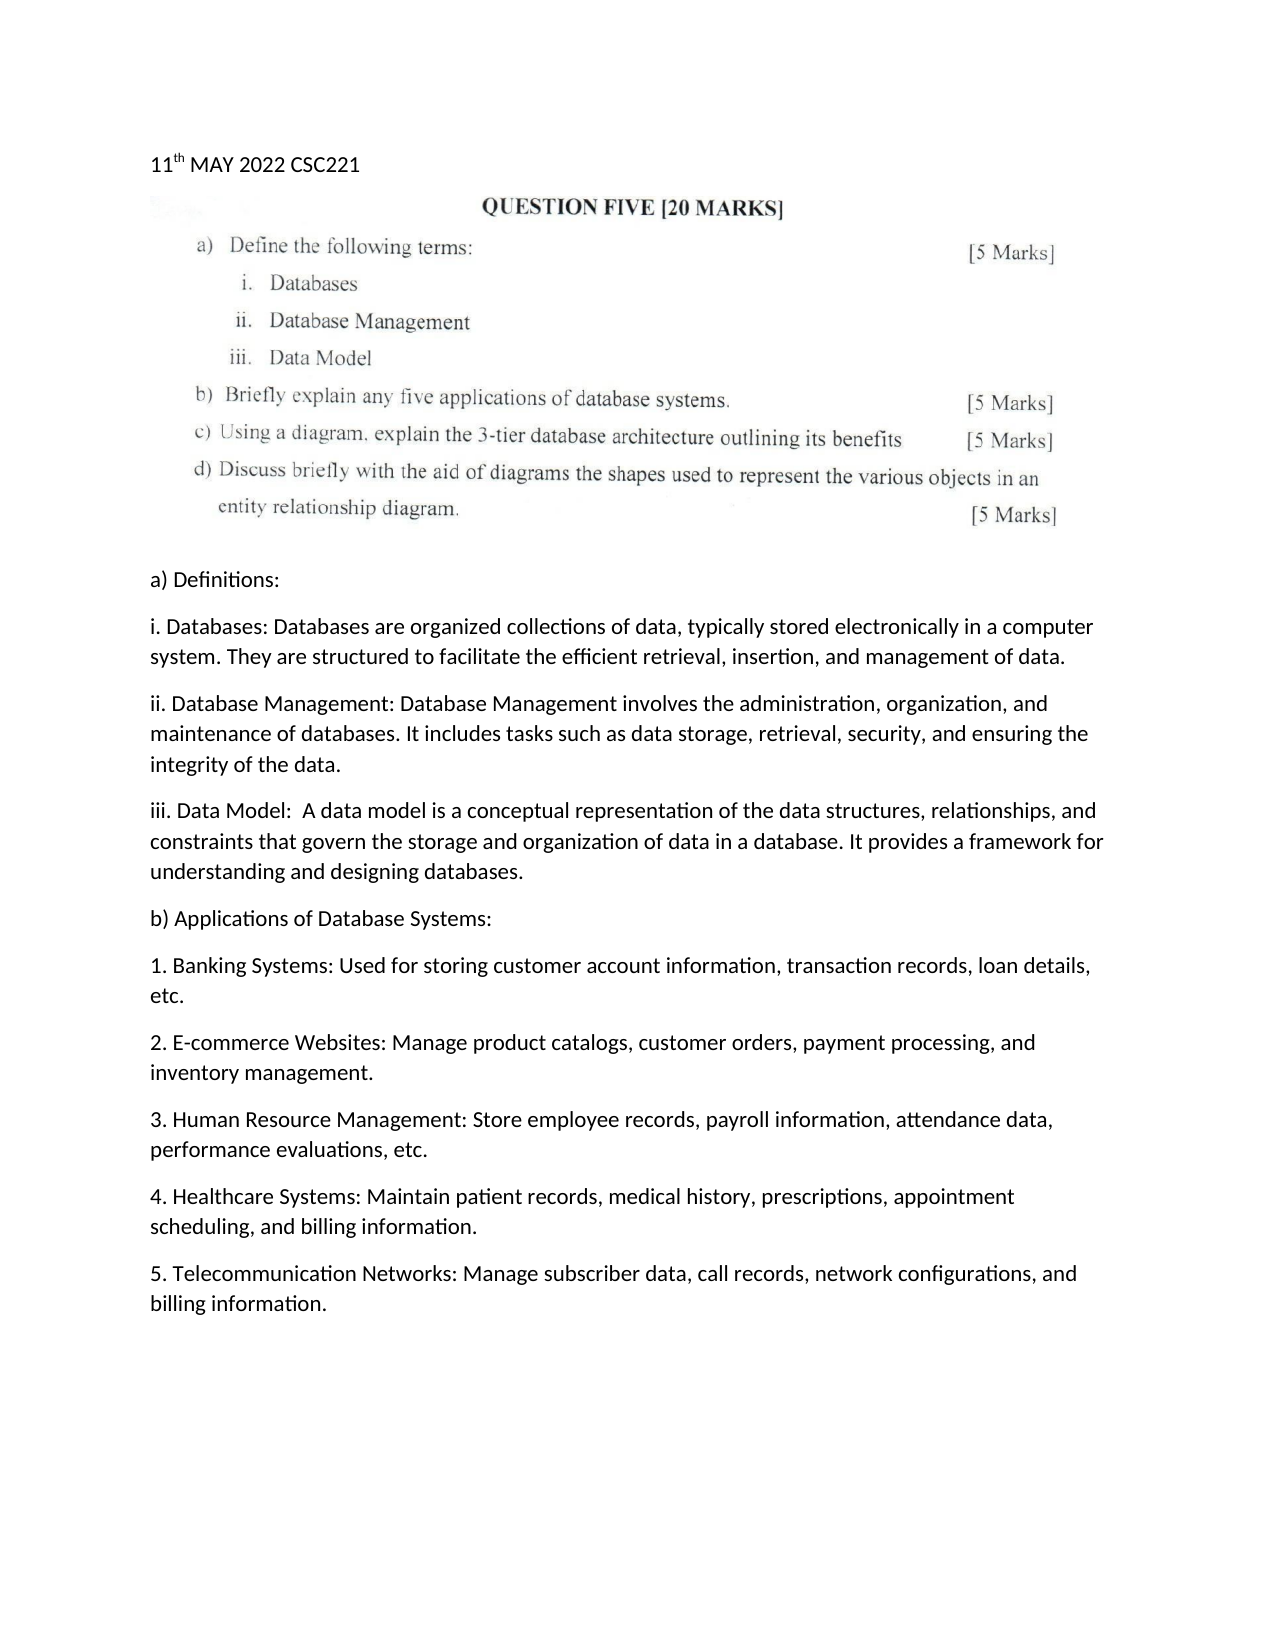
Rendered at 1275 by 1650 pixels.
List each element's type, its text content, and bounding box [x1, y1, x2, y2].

text 1. Banking Systems: Used for storing customer account information, transaction records, loan details, etc. [150, 951, 1125, 1009]
text ii. Database Management: Database Management involves the administration, organization, and maintenance of databases. It includes tasks such as data storage, retrieval, security, and ensuring the integrity of the data. [150, 689, 1125, 778]
text 11th MAY 2022 CSC221 [150, 150, 1125, 178]
text 3. Human Resource Management: Store employee records, payroll information, attendance data, performance evaluations, etc. [150, 1105, 1125, 1163]
text 2. E-commerce Websites: Manage product catalogs, customer orders, payment processing, and inventory management. [150, 1028, 1125, 1086]
text i. Databases: Databases are organized collections of data, typically stored electronically in a computer system. They are structured to facilitate the efficient retrieval, insertion, and management of data. [150, 612, 1125, 670]
text iii. Data Model: A data model is a conceptual representation of the data structures, relationships, and constraints that govern the storage and organization of data in a database. It provides a framework for understanding and designing databases. [150, 797, 1125, 885]
text b) Applications of Database Systems: [150, 904, 1125, 932]
text 4. Healthcare Systems: Maintain patient records, medical history, prescriptions, appointment scheduling, and billing information. [150, 1182, 1125, 1240]
picture [150, 196, 1125, 564]
text a) Definitions: [150, 564, 1125, 593]
text 5. Telecommunication Networks: Manage subscriber data, call records, network configurations, and billing information. [150, 1259, 1125, 1317]
